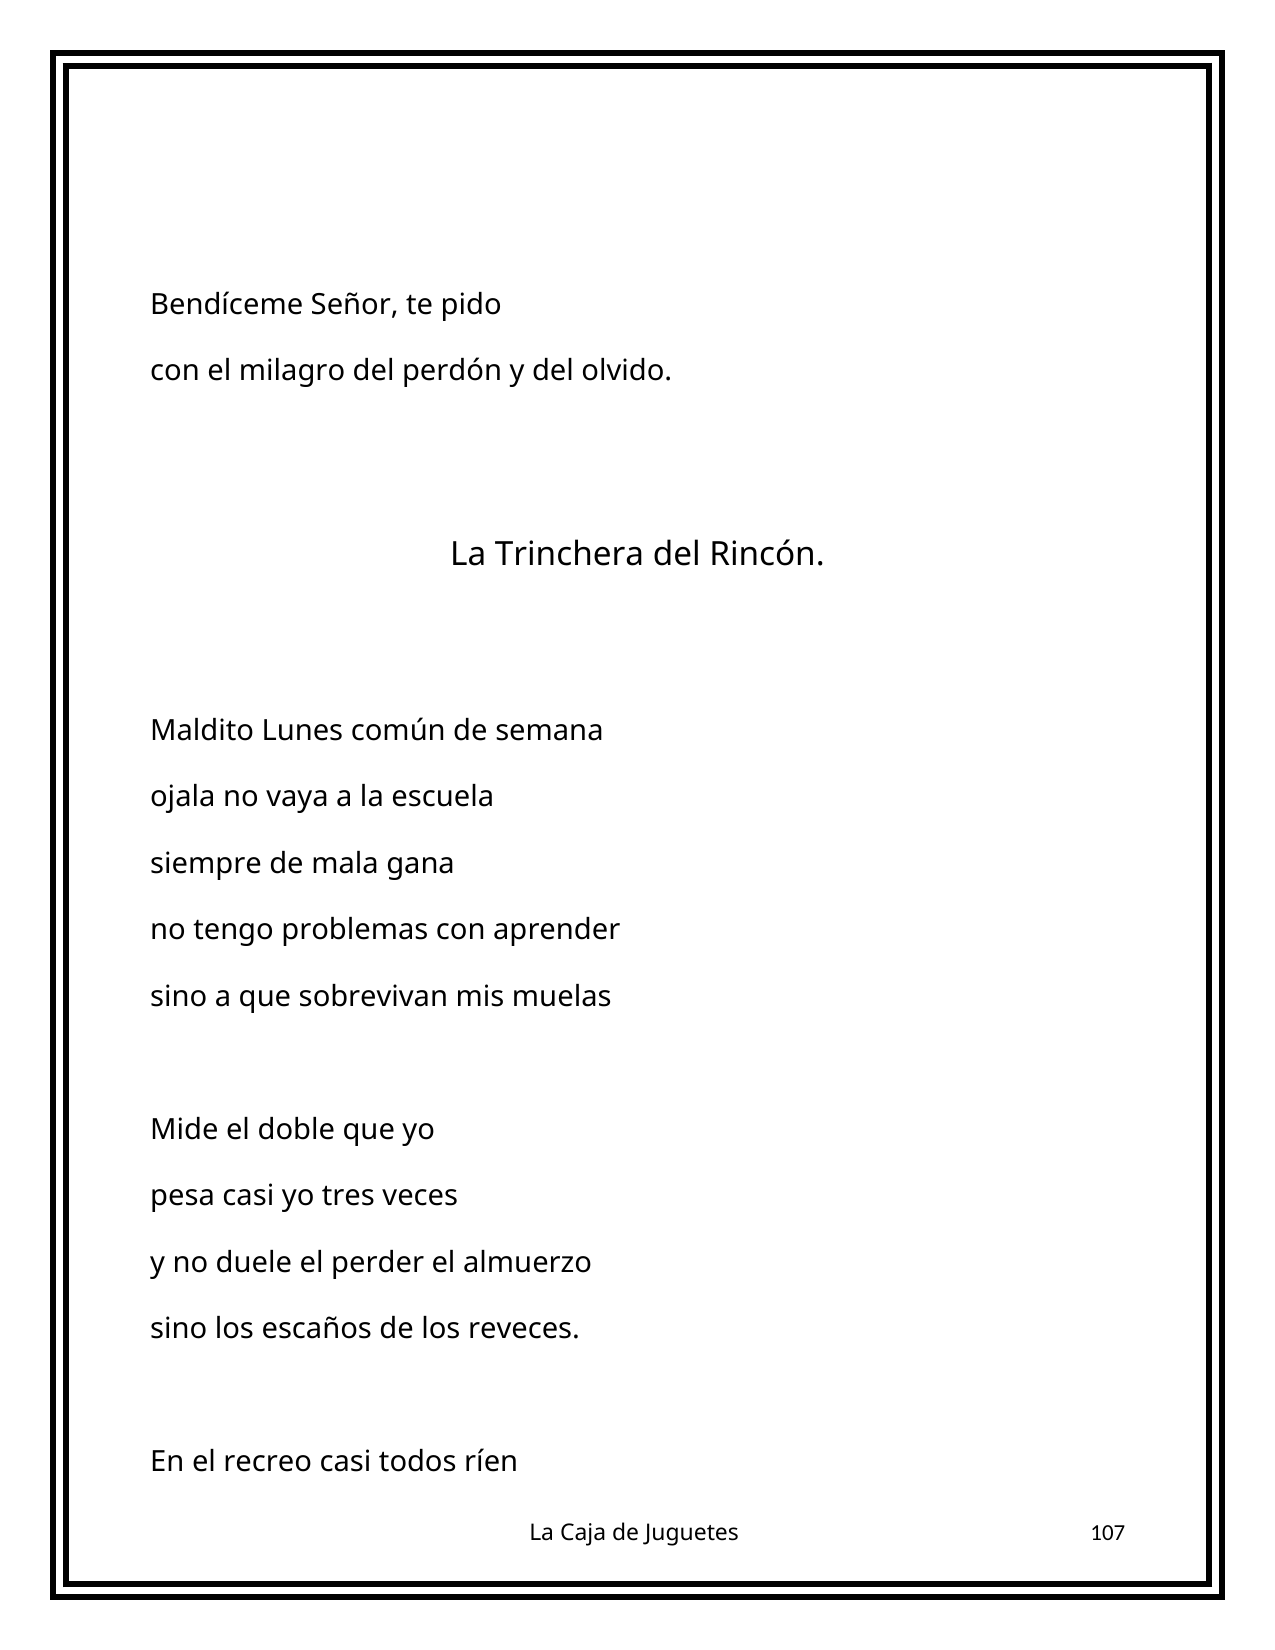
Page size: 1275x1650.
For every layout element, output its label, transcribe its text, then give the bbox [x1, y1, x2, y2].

text ojala no vaya a la escuela [150, 776, 1125, 815]
text Mide el doble que yo [150, 1108, 1125, 1148]
text sino a que sobrevivan mis muelas [150, 975, 1125, 1015]
text con el milagro del perdón y del olvido. [150, 349, 1125, 389]
text y no duele el perder el almuerzo [150, 1241, 1125, 1281]
text Maldito Lunes común de semana [150, 709, 1125, 749]
text La Trinchera del Rincón. [150, 529, 1125, 575]
text pesa casi yo tres veces [150, 1174, 1125, 1214]
text Bendíceme Señor, te pido [150, 283, 1125, 323]
text sino los escaños de los reveces. [150, 1307, 1125, 1347]
text En el recreo casi todos ríen [150, 1440, 1125, 1480]
text no tengo problemas con aprender [150, 909, 1125, 948]
text siempre de mala gana [150, 842, 1125, 882]
